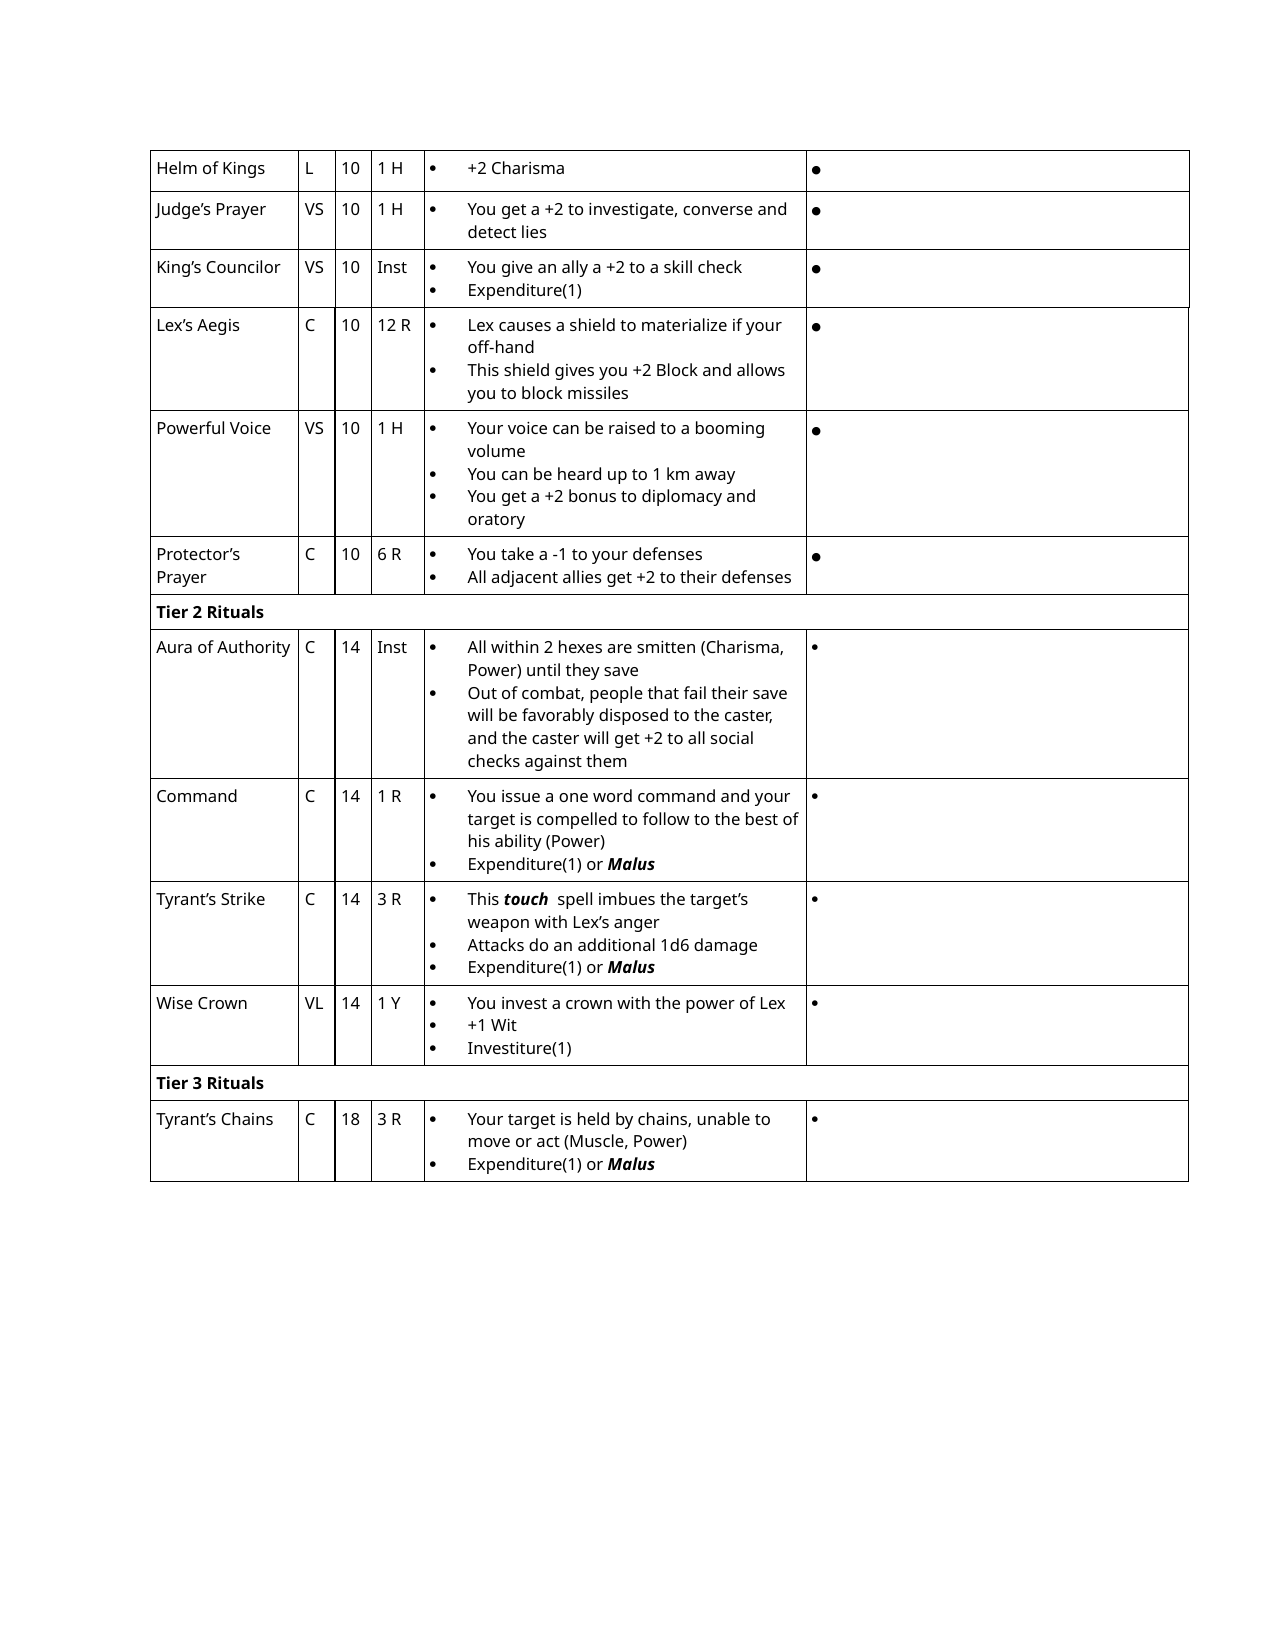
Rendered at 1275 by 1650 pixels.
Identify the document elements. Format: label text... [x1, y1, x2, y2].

table_cell [807, 1101, 1188, 1181]
table_cell C [299, 630, 334, 778]
table_cell 10 [336, 308, 371, 410]
table_cell Tyrant’s Strike [151, 882, 298, 984]
table_cell 1 R [372, 779, 424, 881]
table_cell Lex causes a shield to materialize if your off-hand This shield gives you +2 Block and allows you to block missiles [425, 308, 806, 410]
table_cell 1 H [372, 411, 424, 536]
table_cell Tier 3 Rituals [151, 1066, 1188, 1100]
table_cell You take a -1 to your defenses All adjacent allies get +2 to their defenses [425, 537, 806, 594]
table_cell VL [299, 986, 334, 1065]
table_cell Inst [372, 250, 424, 307]
table_cell L [299, 151, 335, 191]
table_cell Protector’s Prayer [151, 537, 298, 594]
table_cell Inst [372, 630, 424, 778]
table_cell Wise Crown [151, 986, 298, 1065]
table_cell 14 [336, 882, 371, 984]
table_cell C [299, 779, 334, 881]
table_cell 1 H [372, 192, 424, 249]
table_cell This touch spell imbues the target’s weapon with Lex’s anger Attacks do an additional 1d6 damage Expenditure(1) or Malus [425, 882, 806, 984]
table_cell 18 [336, 1101, 371, 1181]
table_cell [807, 986, 1188, 1065]
table_cell 10 [336, 192, 371, 249]
table_cell VS [299, 192, 335, 249]
table_cell Tyrant’s Chains [151, 1101, 298, 1181]
table_cell [807, 192, 1189, 249]
table_cell Helm of Kings [151, 151, 298, 191]
table_cell 6 R [372, 537, 424, 594]
table_cell Judge’s Prayer [151, 192, 298, 249]
table_cell Your voice can be raised to a booming volume You can be heard up to 1 km away You get a +2 bonus to diplomacy and oratory [425, 411, 806, 536]
table_cell C [299, 308, 334, 410]
table_cell You get a +2 to investigate, converse and detect lies [425, 192, 806, 249]
table_cell King’s Councilor [151, 250, 298, 307]
table_cell 10 [336, 411, 371, 536]
table_cell VS [299, 250, 335, 307]
table_cell All within 2 hexes are smitten (Charisma, Power) until they save Out of combat, people that fail their save will be favorably disposed to the caster, and the caster will get +2 to all social checks against them [425, 630, 806, 778]
table_cell Tier 2 Rituals [151, 595, 1188, 629]
table_cell 14 [336, 630, 371, 778]
table_cell You issue a one word command and your target is compelled to follow to the best of his ability (Power) Expenditure(1) or Malus [425, 779, 806, 881]
table_cell 3 R [372, 1101, 424, 1181]
table_cell C [299, 1101, 334, 1181]
table_cell Your target is held by chains, unable to move or act (Muscle, Power) Expenditure(1) or Malus [425, 1101, 806, 1181]
table_cell 14 [336, 779, 371, 881]
table_cell You invest a crown with the power of Lex +1 Wit Investiture(1) [425, 986, 806, 1065]
table_cell [807, 250, 1189, 307]
table_cell +2 Charisma [425, 151, 806, 191]
table_cell [807, 779, 1188, 881]
table_cell 10 [336, 250, 371, 307]
table_cell 14 [336, 986, 371, 1065]
table_cell You give an ally a +2 to a skill check Expenditure(1) [425, 250, 806, 307]
table_cell [807, 151, 1189, 191]
table_cell [807, 882, 1188, 984]
table_cell VS [299, 411, 334, 536]
table_cell [807, 308, 1188, 410]
table_cell Lex’s Aegis [151, 308, 298, 410]
table_cell Aura of Authority [151, 630, 298, 778]
table_cell 10 [336, 537, 371, 594]
table_cell 10 [336, 151, 371, 191]
table_cell [807, 411, 1188, 536]
table_cell [807, 537, 1188, 594]
table_cell Command [151, 779, 298, 881]
table_cell 1 H [372, 151, 424, 191]
table_cell Powerful Voice [151, 411, 298, 536]
table_cell [807, 630, 1188, 778]
table_cell 12 R [372, 308, 424, 410]
table_cell 3 R [372, 882, 424, 984]
table_cell 1 Y [372, 986, 424, 1065]
table_cell C [299, 882, 334, 984]
table_cell C [299, 537, 334, 594]
